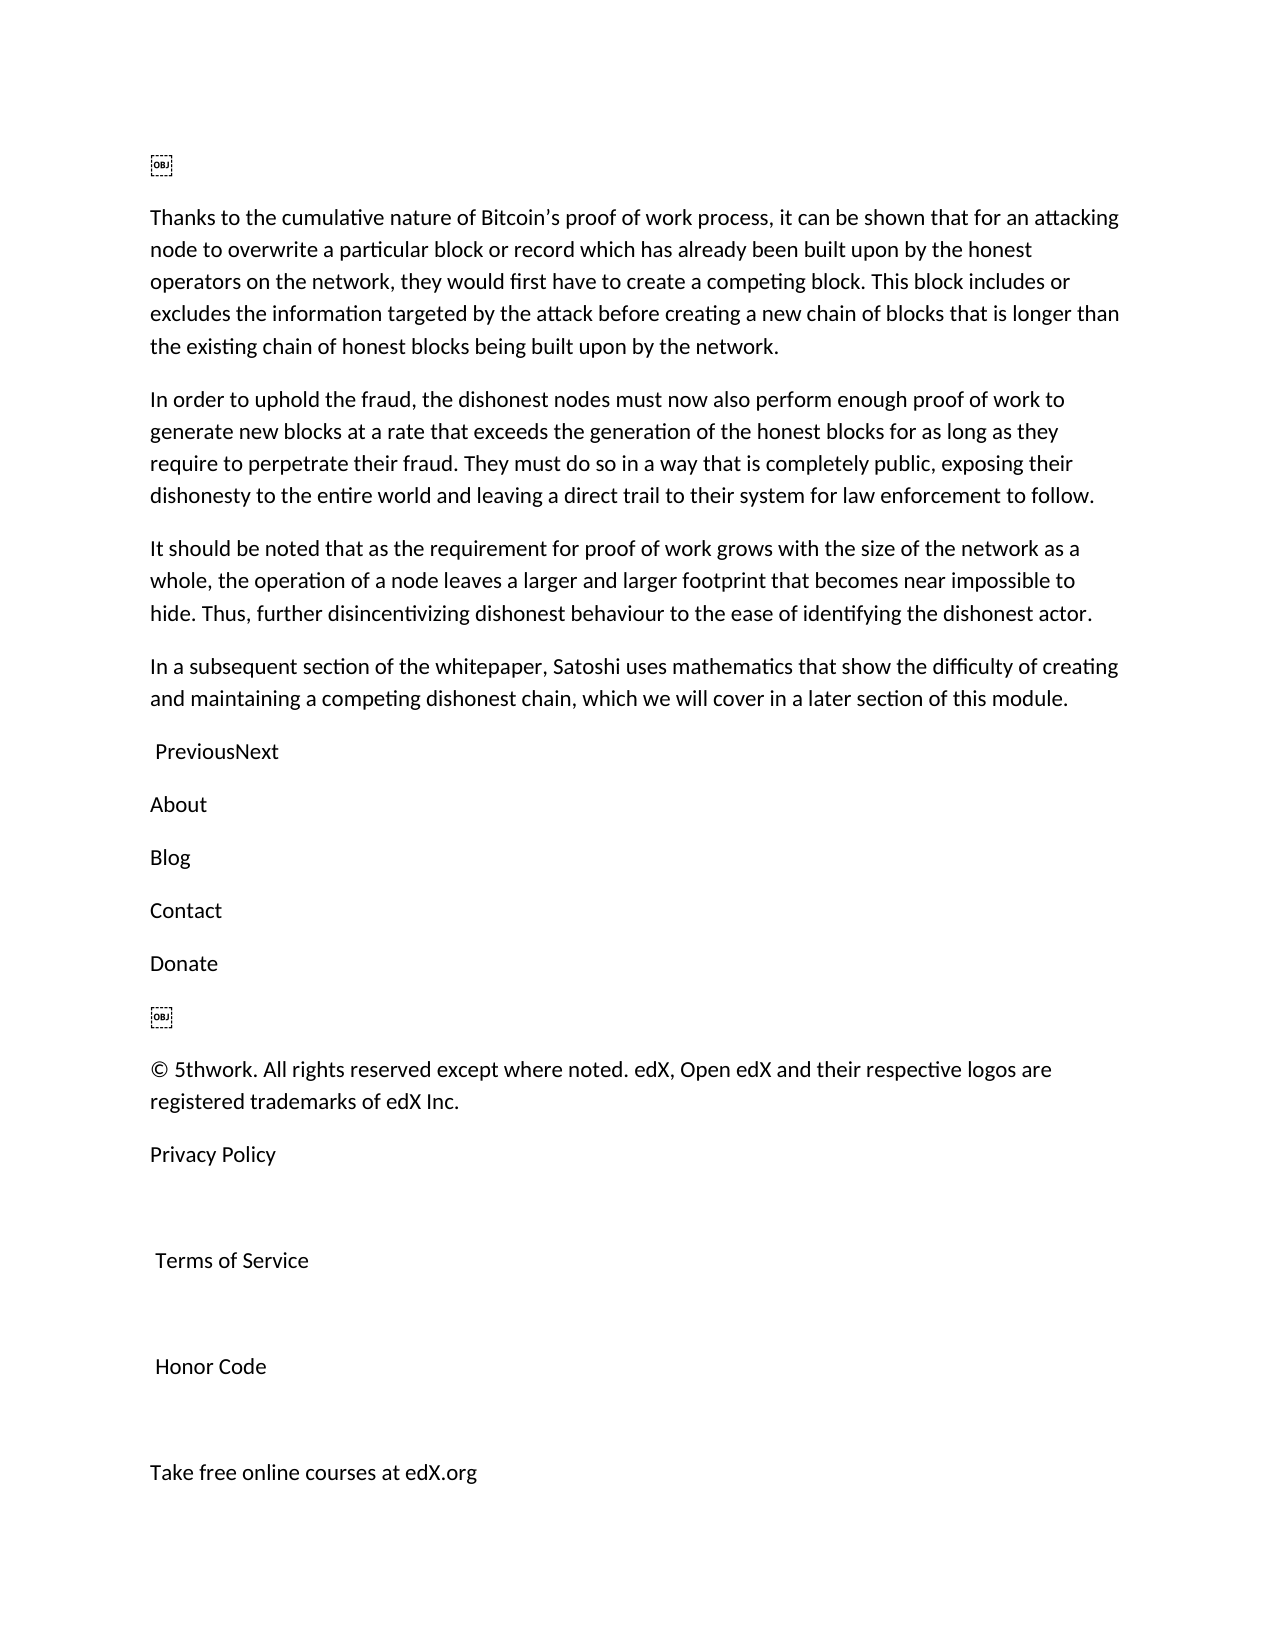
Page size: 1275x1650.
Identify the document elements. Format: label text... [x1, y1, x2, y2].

text Donate [150, 949, 1125, 977]
text Terms of Service [150, 1246, 1125, 1274]
text Contact [150, 896, 1125, 924]
text Honor Code [150, 1352, 1125, 1380]
text In a subsequent section of the whitepaper, Satoshi uses mathematics that show the difficulty of creating and maintaining a competing dishonest chain, which we will cover in a later section of this module. [150, 652, 1125, 712]
text PreviousNext [150, 737, 1125, 765]
text Privacy Policy [150, 1140, 1125, 1168]
text © 5thwork. All rights reserved except where noted. edX, Open edX and their respective logos are registered trademarks of edX Inc. [150, 1055, 1125, 1115]
text ￼ [150, 150, 1125, 178]
text It should be noted that as the requirement for proof of work grows with the size of the network as a whole, the operation of a node leaves a larger and larger footprint that becomes near impossible to hide. Thus, further disincentivizing dishonest behaviour to the ease of identifying the dishonest actor. [150, 534, 1125, 627]
text In order to uphold the fraud, the dishonest nodes must now also perform enough proof of work to generate new blocks at a rate that exceeds the generation of the honest blocks for as long as they require to perpetrate their fraud. They must do so in a way that is completely public, exposing their dishonesty to the entire world and leaving a direct trail to their system for law enforcement to follow. [150, 385, 1125, 509]
text ￼ [150, 1002, 1125, 1030]
text Take free online courses at edX.org [150, 1458, 1125, 1486]
text Thanks to the cumulative nature of Bitcoin’s proof of work process, it can be shown that for an attacking node to overwrite a particular block or record which has already been built upon by the honest operators on the network, they would first have to create a competing block. This block includes or excludes the information targeted by the attack before creating a new chain of blocks that is longer than the existing chain of honest blocks being built upon by the network. [150, 203, 1125, 360]
text About [150, 790, 1125, 818]
text Blog [150, 843, 1125, 871]
